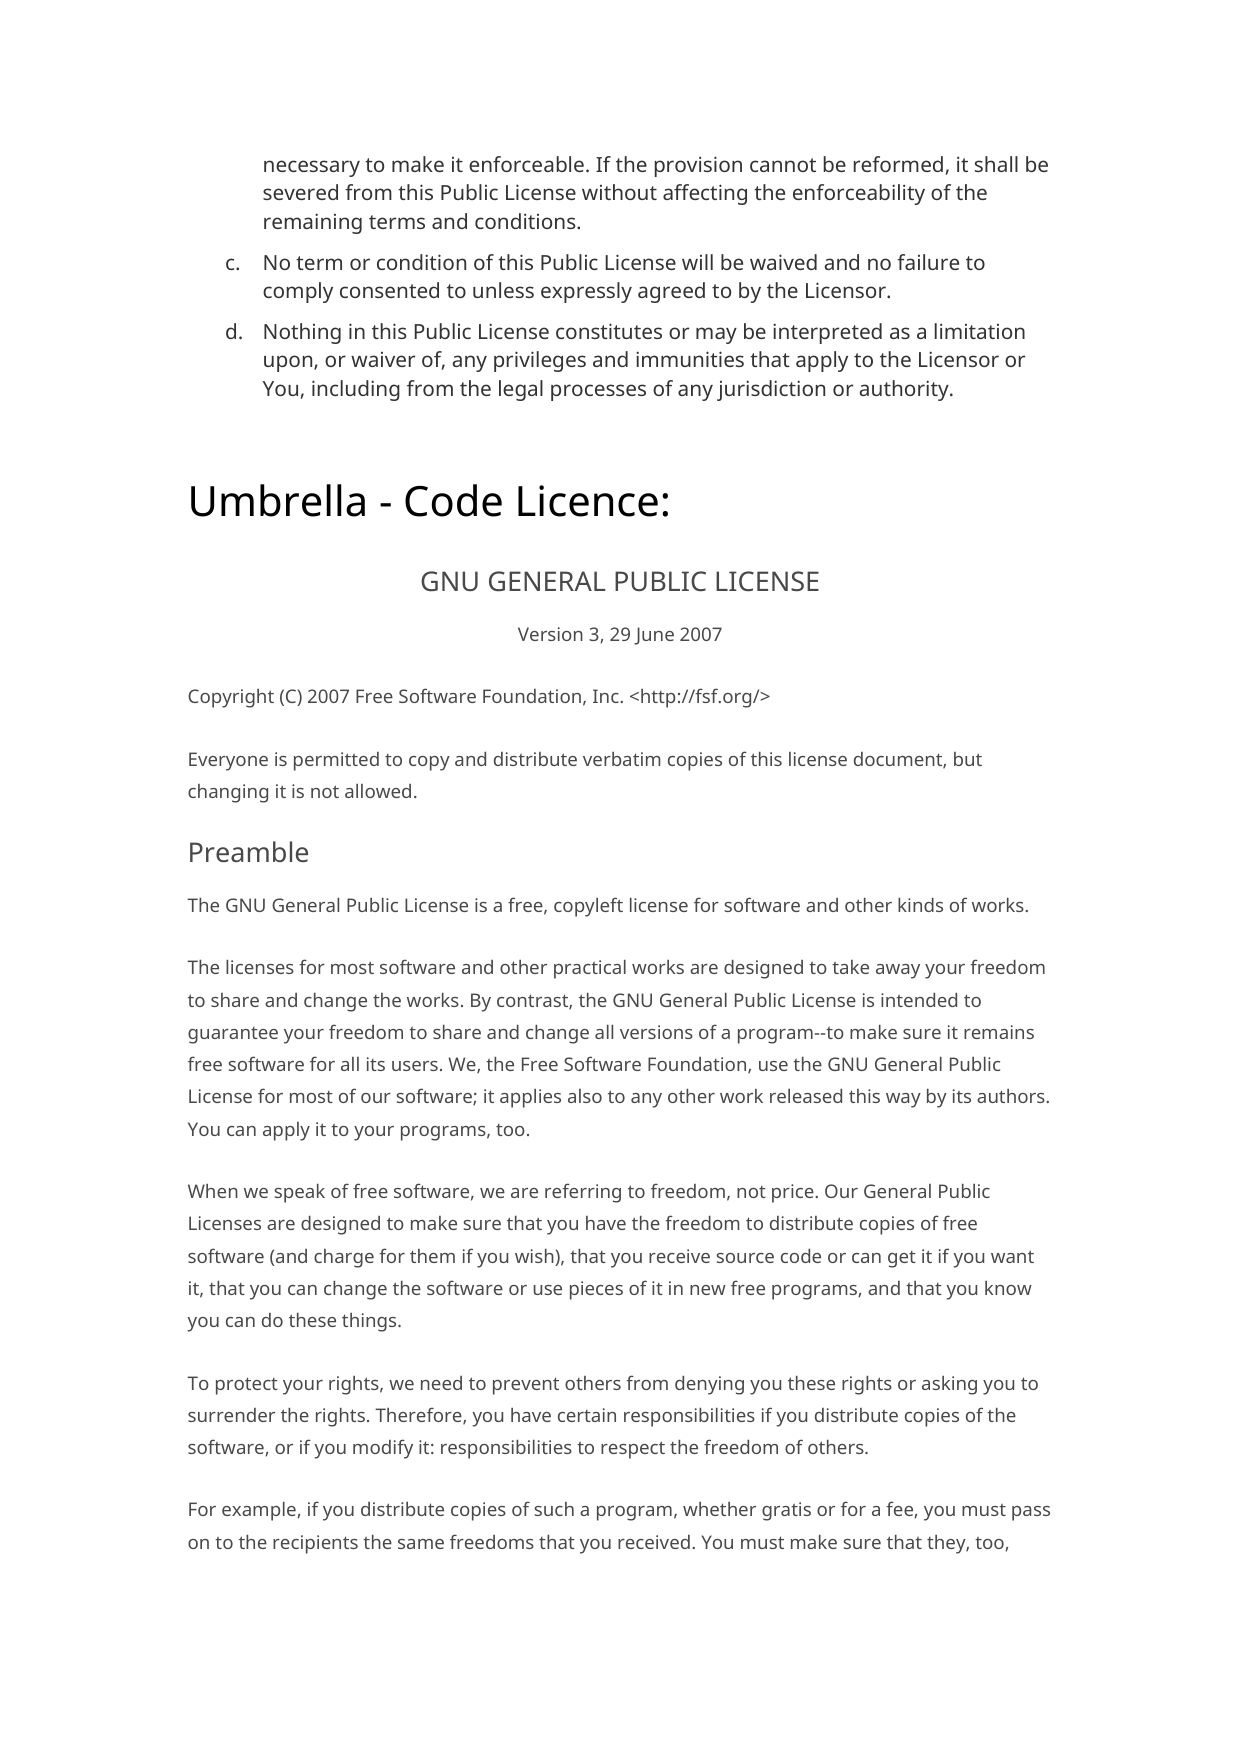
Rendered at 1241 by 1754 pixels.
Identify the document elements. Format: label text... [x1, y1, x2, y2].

text Version 3, 29 June 2007 [187, 614, 1053, 647]
subtitle Preamble [187, 834, 1053, 871]
text Everyone is permitted to copy and distribute verbatim copies of this license document, but changing it is not allowed. [187, 739, 1053, 804]
text When we speak of free software, we are referring to freedom, not price. Our General Public Licenses are designed to make sure that you have the freedom to distribute copies of free software (and charge for them if you wish), that you receive source code or can get it if you want it, that you can change the software or use pieces of it in new free programs, and that you know you can do these things. [187, 1172, 1053, 1333]
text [187, 1490, 1053, 1554]
subtitle GNU GENERAL PUBLIC LICENSE [187, 563, 1053, 599]
text To protect your rights, we need to prevent others from denying you these rights or asking you to surrender the rights. Therefore, you have certain responsibilities if you distribute copies of the software, or if you modify it: responsibilities to respect the freedom of others. [187, 1363, 1053, 1460]
text Copyright (C) 2007 Free Software Foundation, Inc. <http://fsf.org/> [187, 677, 1053, 709]
text The GNU General Public License is a free, copyleft license for software and other kinds of works. [187, 886, 1053, 918]
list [225, 150, 1053, 235]
text Umbrella - Code Licence: [187, 472, 1053, 528]
list No term or condition of this Public License will be waived and no failure to comply consented to unless expressly agreed to by the Licensor. [225, 248, 1053, 305]
list Nothing in this Public License constitutes or may be interpreted as a limitation upon, or waiver of, any privileges and immunities that apply to the Licensor or You, including from the legal processes of any jurisdiction or authority. [225, 317, 1053, 402]
text The licenses for most software and other practical works are designed to take away your freedom to share and change the works. By contrast, the GNU General Public License is intended to guarantee your freedom to share and change all versions of a program--to make sure it remains free software for all its users. We, the Free Software Foundation, use the GNU General Public License for most of our software; it applies also to any other work released this way by its authors. You can apply it to your programs, too. [187, 948, 1053, 1142]
